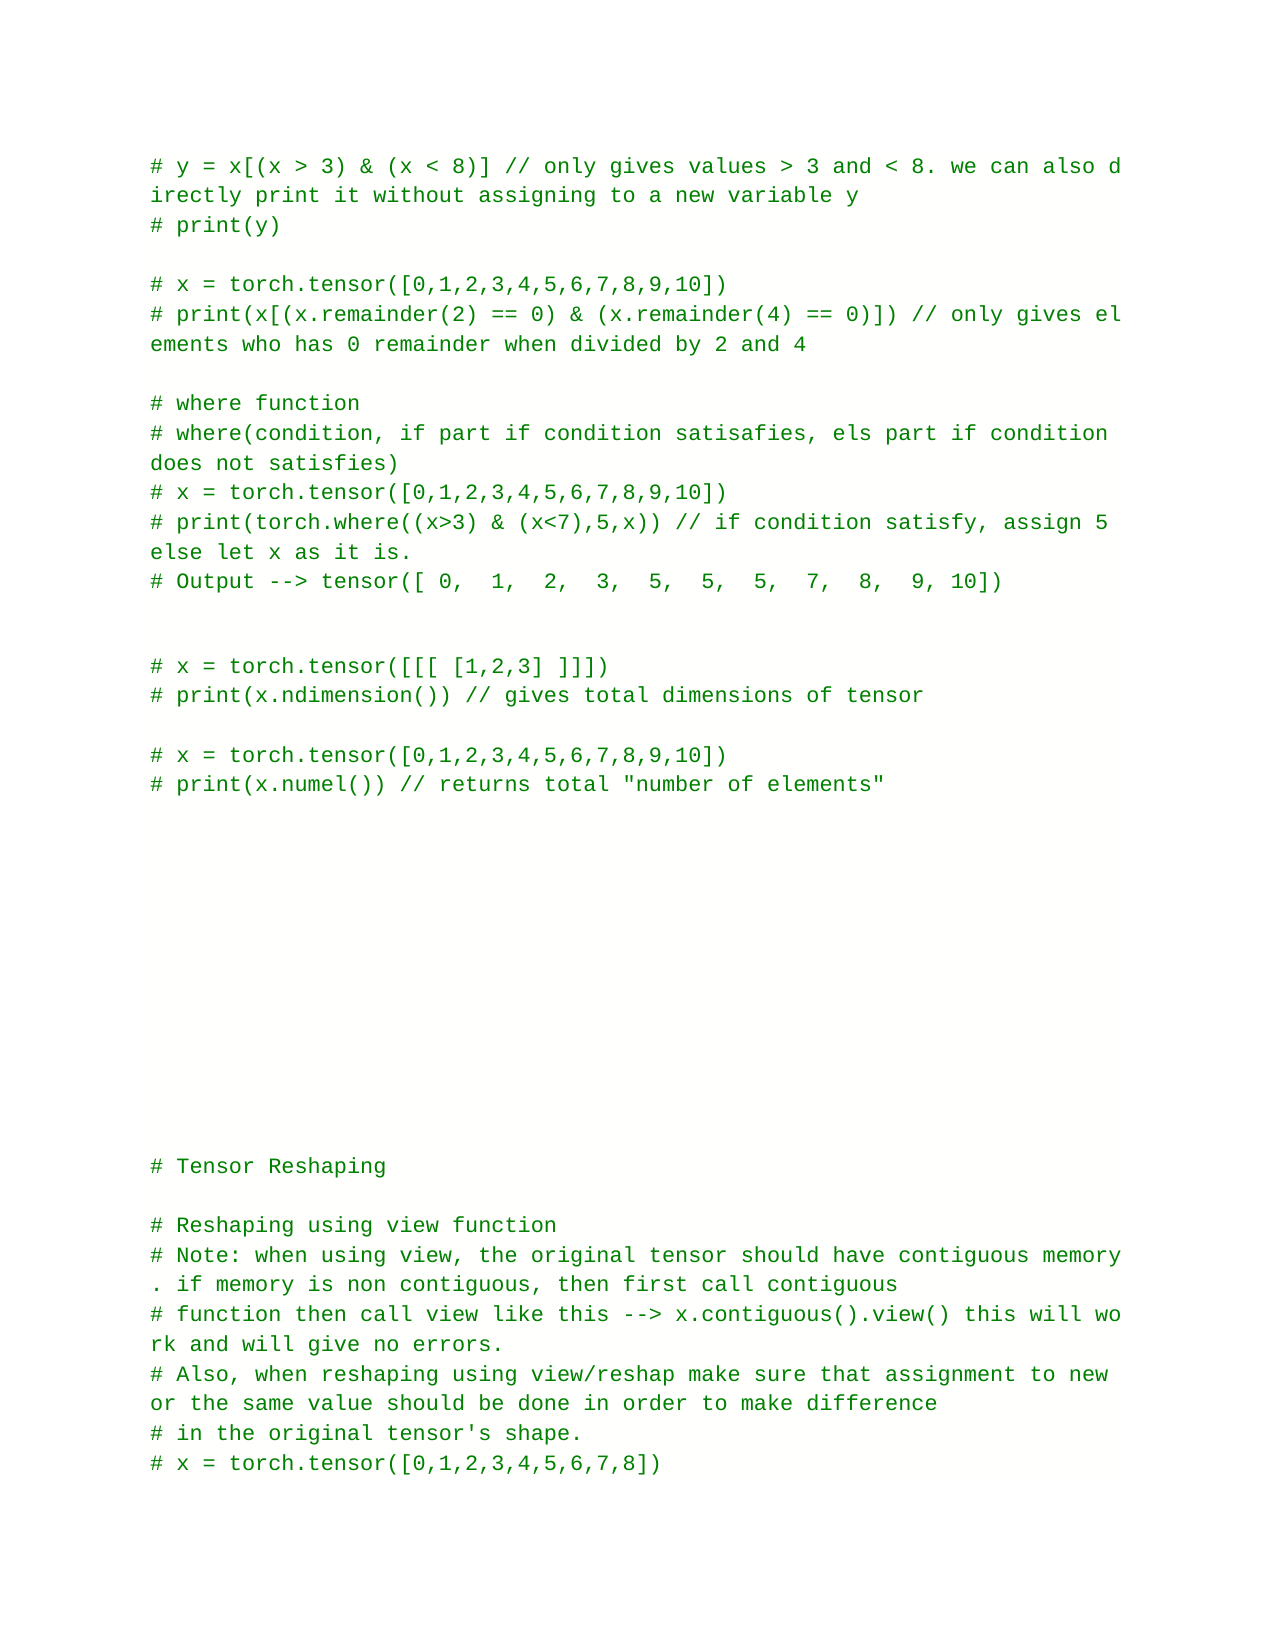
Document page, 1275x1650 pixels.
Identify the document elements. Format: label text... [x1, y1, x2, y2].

text # print(torch.where((x>3) & (x<7),5,x)) // if condition satisfy, assign 5 else let x as it is. [150, 506, 1125, 566]
text # function then call view like this --> x.contiguous().view() this will work and will give no errors. [150, 1298, 1125, 1358]
text # x = torch.tensor([0,1,2,3,4,5,6,7,8]) [150, 1447, 1125, 1477]
text # Also, when reshaping using view/reshap make sure that assignment to new or the same value should be done in order to make difference [150, 1358, 1125, 1417]
text # where function [150, 387, 1125, 417]
text # x = torch.tensor([0,1,2,3,4,5,6,7,8,9,10]) [150, 739, 1125, 769]
text # print(x.numel()) // returns total "number of elements" [150, 769, 1125, 798]
text # where(condition, if part if condition satisafies, els part if condition does not satisfies) [150, 417, 1125, 477]
text # x = torch.tensor([[[ [1,2,3] ]]]) [150, 650, 1125, 680]
text # Tensor Reshaping [150, 1150, 1125, 1180]
text # print(x.ndimension()) // gives total dimensions of tensor [150, 680, 1125, 709]
text # y = x[(x > 3) & (x < 8)] // only gives values > 3 and < 8. we can also directly print it without assigning to a new variable y [150, 150, 1125, 209]
text # Output --> tensor([ 0, 1, 2, 3, 5, 5, 5, 7, 8, 9, 10]) [150, 566, 1125, 595]
text # x = torch.tensor([0,1,2,3,4,5,6,7,8,9,10]) [150, 477, 1125, 506]
text # in the original tensor's shape. [150, 1417, 1125, 1447]
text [150, 269, 1125, 298]
text # print(x[(x.remainder(2) == 0) & (x.remainder(4) == 0)]) // only gives elements who has 0 remainder when divided by 2 and 4 [150, 298, 1125, 358]
text # Note: when using view, the original tensor should have contiguous memory. if memory is non contiguous, then first call contiguous [150, 1239, 1125, 1298]
text # Reshaping using view function [150, 1209, 1125, 1239]
text # print(y) [150, 209, 1125, 239]
